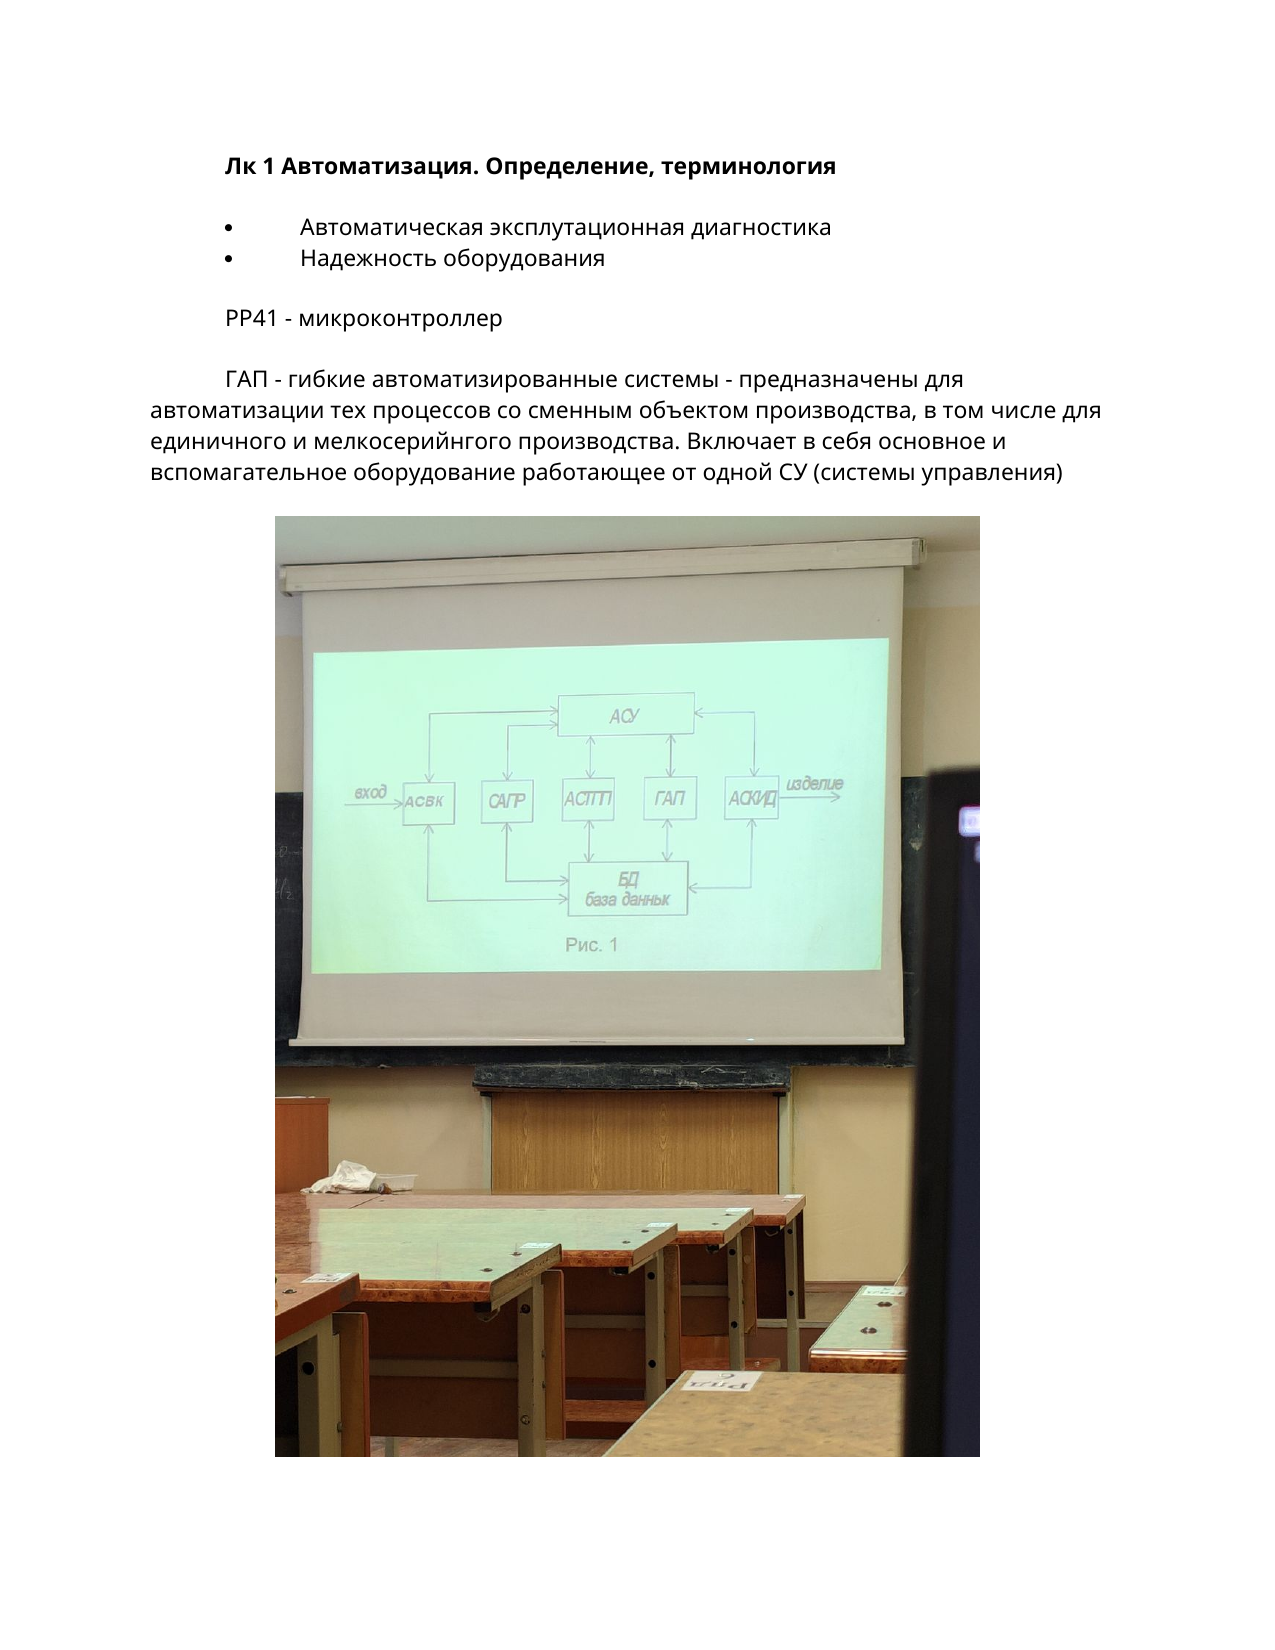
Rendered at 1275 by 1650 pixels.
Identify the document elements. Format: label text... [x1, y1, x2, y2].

text Лк 1 Автоматизация. Определение, терминология [150, 150, 1125, 181]
list Надежность оборудования [150, 242, 1125, 273]
list Автоматическая эксплутационная диагностика [150, 210, 1125, 242]
text PP41 - микроконтроллер [150, 302, 1125, 333]
text ГАП - гибкие автоматизированные системы - предназначены для автоматизации тех процессов со сменным объектом производства, в том числе для единичного и мелкосерийнгого производства. Включает в себя основное и вспомагательное оборудование работающее от одной СУ (системы управления) [150, 362, 1125, 487]
picture [275, 516, 980, 1457]
